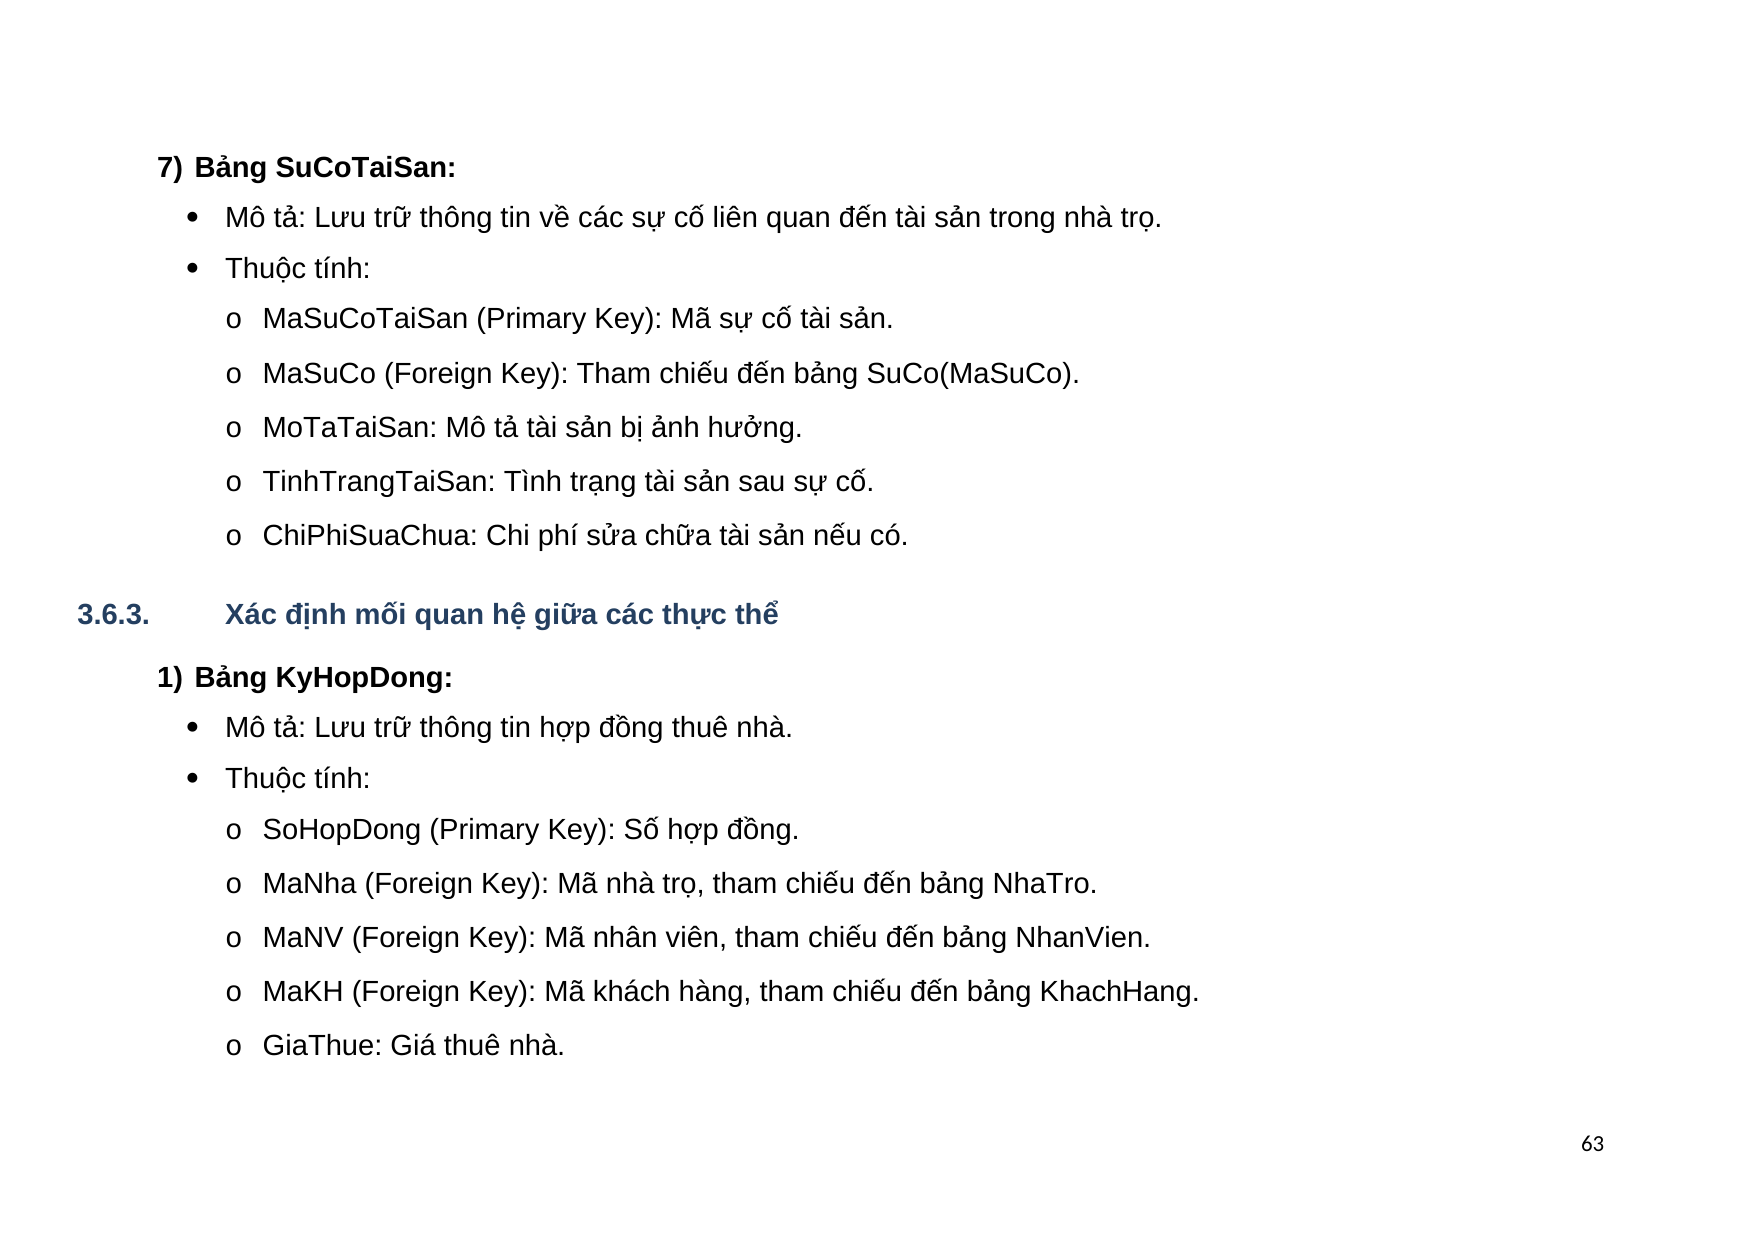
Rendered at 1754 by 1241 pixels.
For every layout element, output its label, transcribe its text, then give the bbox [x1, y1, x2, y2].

list Mô tả: Lưu trữ thông tin về các sự cố liên quan đến tài sản trong nhà trọ. [187, 200, 1604, 234]
list Mô tả: Lưu trữ thông tin hợp đồng thuê nhà. [187, 711, 1604, 744]
list MoTaTaiSan: Mô tả tài sản bị ảnh hưởng. [225, 410, 1604, 446]
list ChiPhiSuaChua: Chi phí sửa chữa tài sản nếu có. [225, 518, 1604, 554]
list MaSuCoTaiSan (Primary Key): Mã sự cố tài sản. [225, 302, 1604, 338]
list SoHopDong (Primary Key): Số hợp đồng. [225, 812, 1604, 848]
list Thuộc tính: [187, 251, 1604, 285]
list MaKH (Foreign Key): Mã khách hàng, tham chiếu đến bảng KhachHang. [225, 974, 1604, 1010]
list Thuộc tính: [187, 761, 1604, 795]
list Bảng SuCoTaiSan: [157, 150, 1604, 183]
list MaSuCo (Foreign Key): Tham chiếu đến bảng SuCo(MaSuCo). [225, 356, 1604, 392]
list GiaThue: Giá thuê nhà. [225, 1028, 1604, 1064]
list MaNV (Foreign Key): Mã nhân viên, tham chiếu đến bảng NhanVien. [225, 920, 1604, 956]
list MaNha (Foreign Key): Mã nhà trọ, tham chiếu đến bảng NhaTro. [225, 866, 1604, 902]
subtitle Xác định mối quan hệ giữa các thực thể [150, 597, 1604, 631]
list Bảng KyHopDong: [157, 660, 1604, 694]
list TinhTrangTaiSan: Tình trạng tài sản sau sự cố. [225, 464, 1604, 500]
